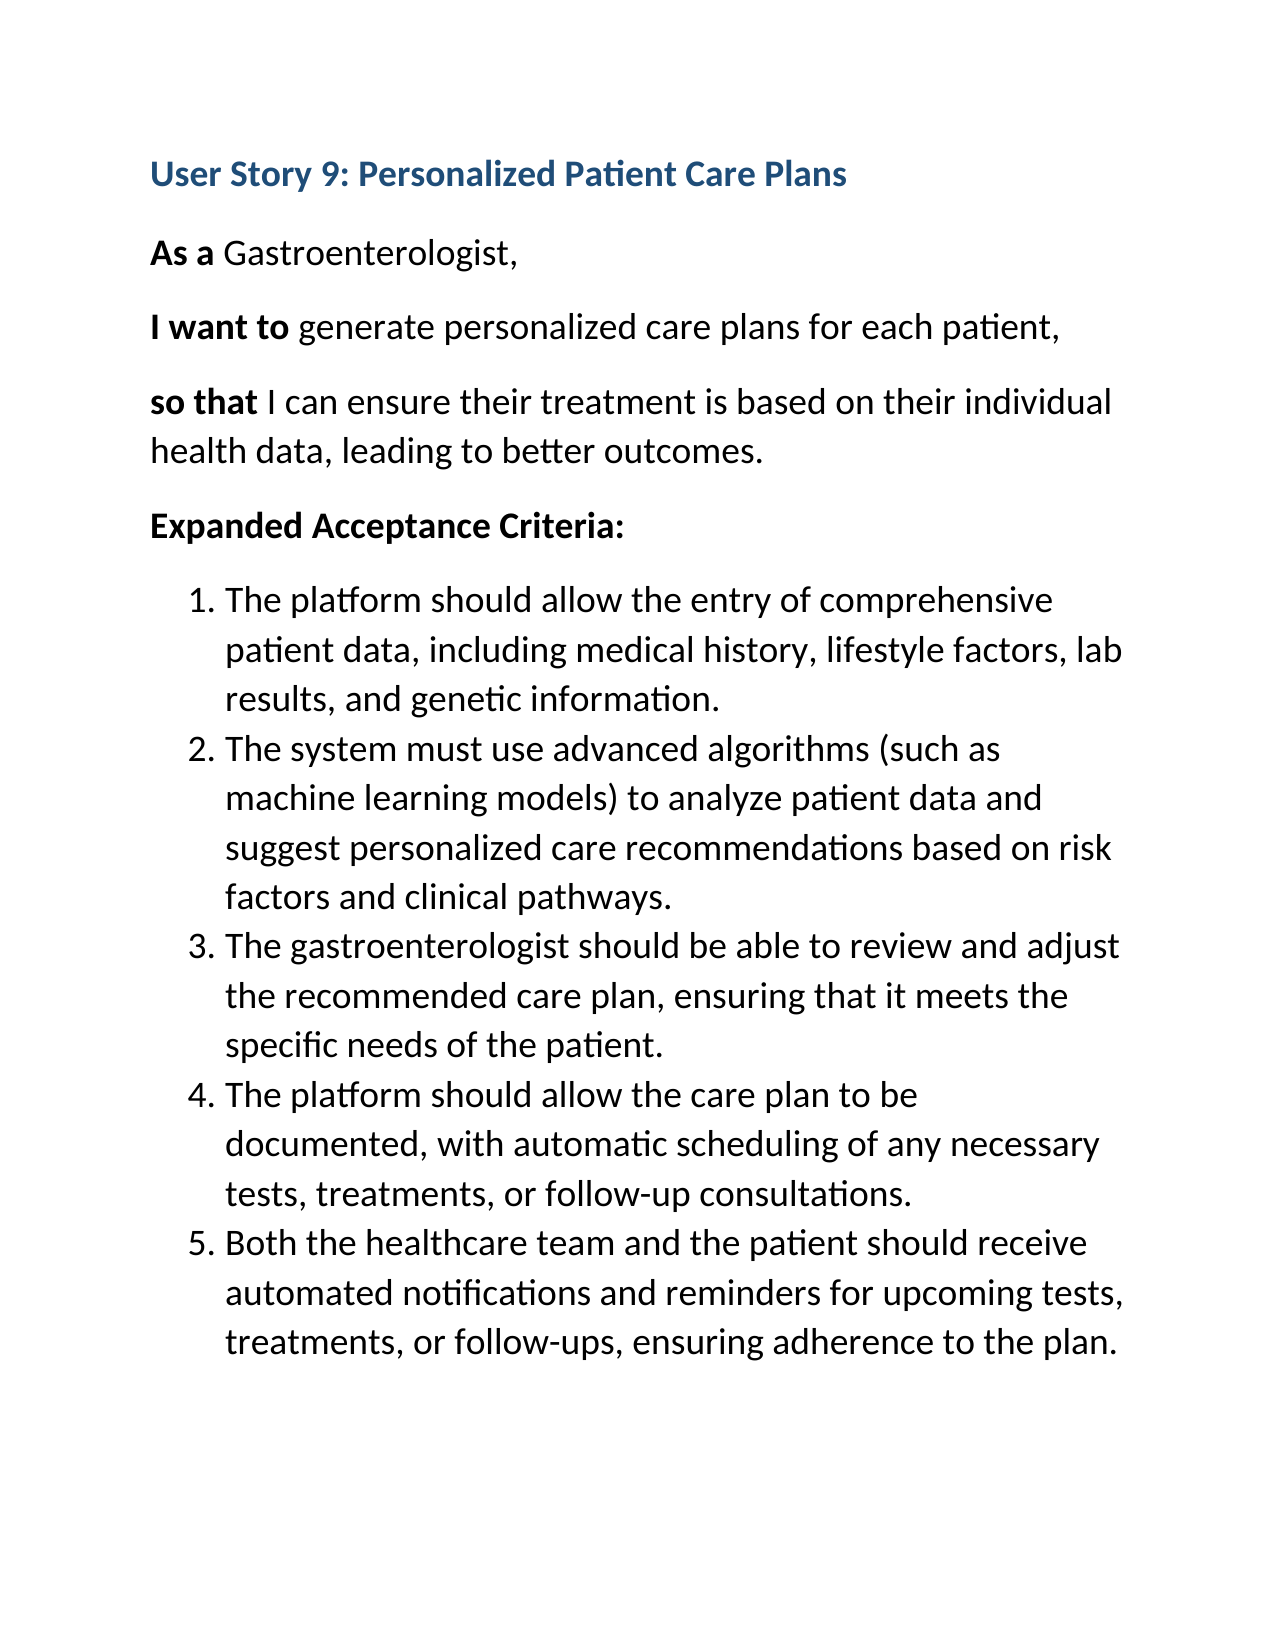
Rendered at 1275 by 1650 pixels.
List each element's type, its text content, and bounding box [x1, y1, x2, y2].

list The platform should allow the entry of comprehensive patient data, including medical history, lifestyle factors, lab results, and genetic information. [187, 576, 1125, 721]
text As a Gastroenterologist, [150, 229, 1125, 274]
list Both the healthcare team and the patient should receive automated notifications and reminders for upcoming tests, treatments, or follow-ups, ensuring adherence to the plan. [187, 1219, 1125, 1364]
list The gastroenterologist should be able to review and adjust the recommended care plan, ensuring that it meets the specific needs of the patient. [187, 922, 1125, 1067]
list The system must use advanced algorithms (such as machine learning models) to analyze patient data and suggest personalized care recommendations based on risk factors and clinical pathways. [187, 724, 1125, 919]
text so that I can ensure their treatment is based on their individual health data, leading to better outcomes. [150, 378, 1125, 473]
subtitle User Story 9: Personalized Patient Care Plans [150, 150, 1125, 196]
text Expanded Acceptance Criteria: [150, 502, 1125, 547]
list The platform should allow the care plan to be documented, with automatic scheduling of any necessary tests, treatments, or follow-up consultations. [187, 1071, 1125, 1216]
text I want to generate personalized care plans for each patient, [150, 303, 1125, 349]
